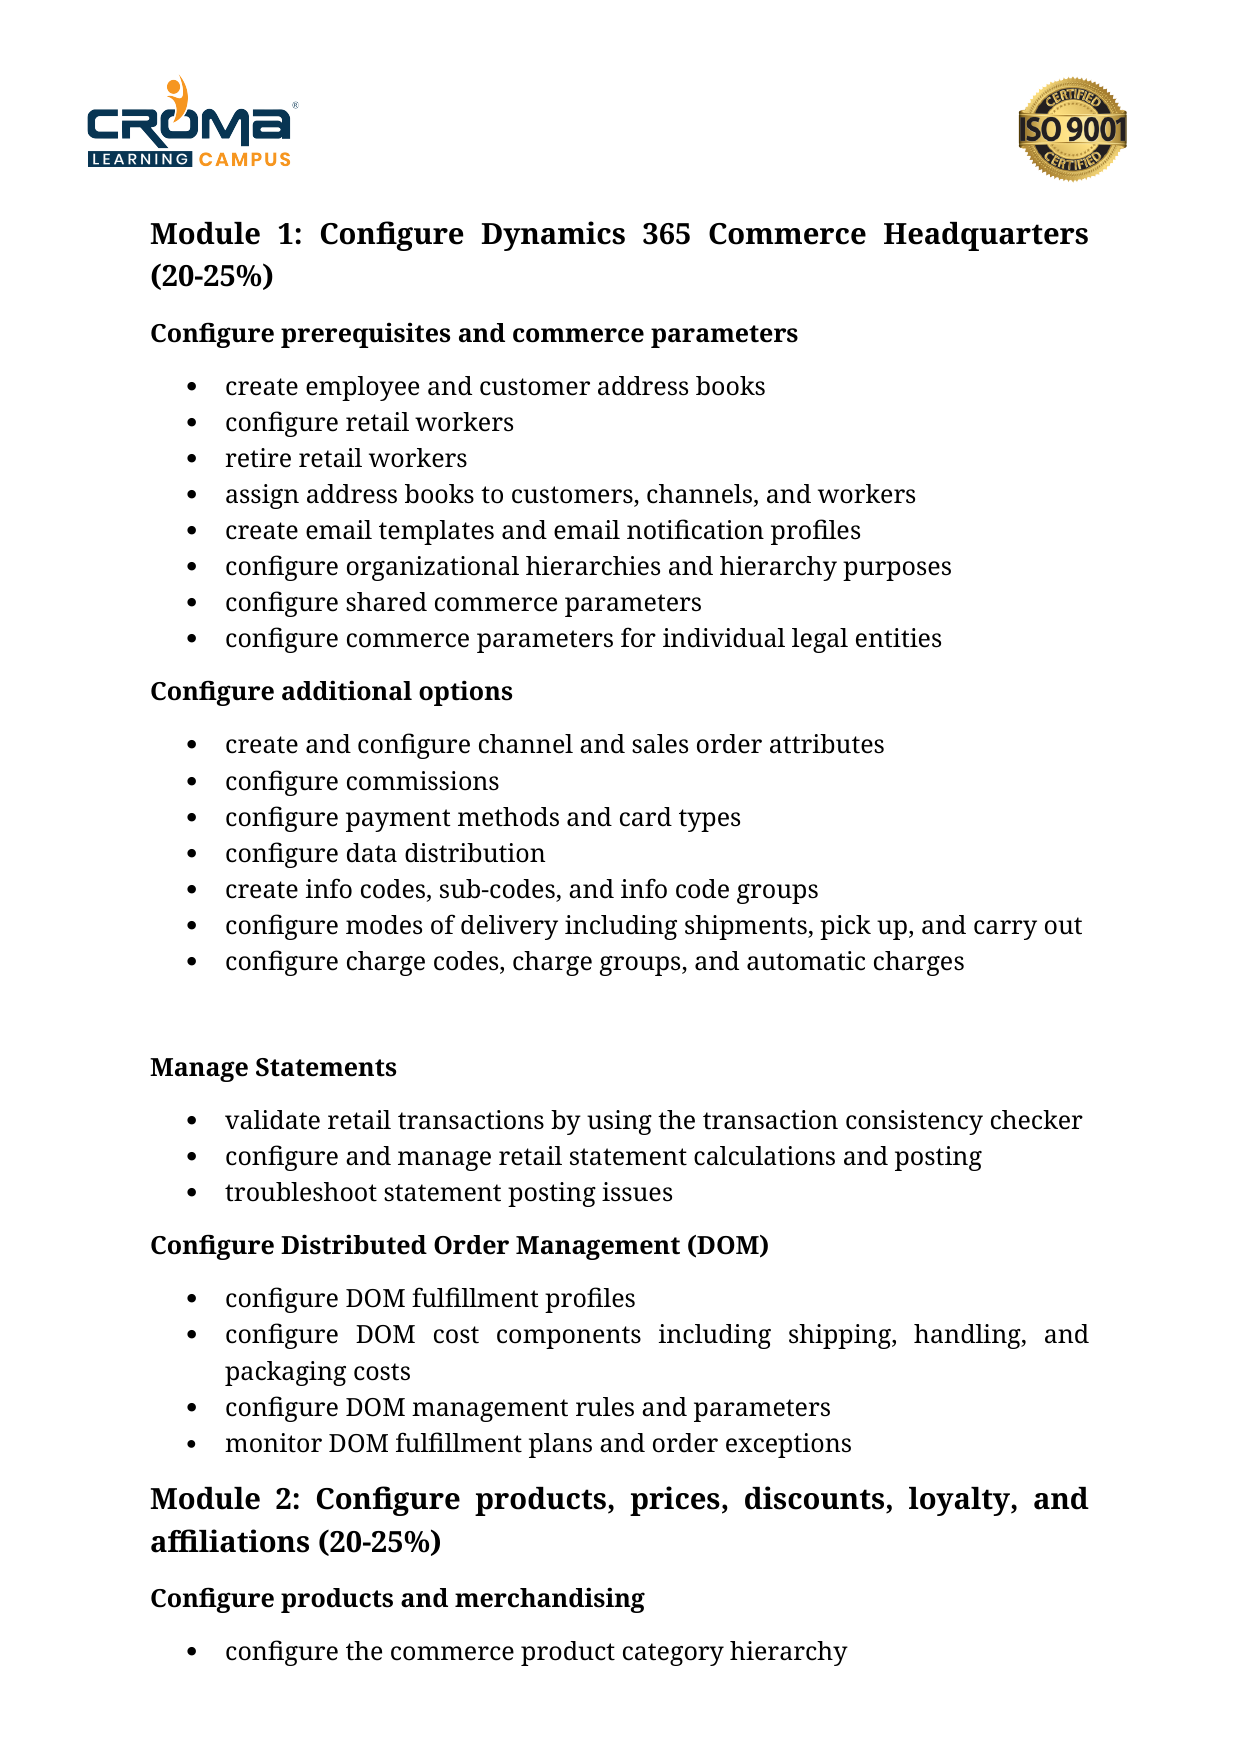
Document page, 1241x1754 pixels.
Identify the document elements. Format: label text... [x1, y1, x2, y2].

list configure the commerce product category hierarchy [187, 1634, 1090, 1668]
list retire retail workers [187, 441, 1090, 475]
text Manage Statements [150, 1049, 1090, 1083]
list configure retail workers [187, 405, 1090, 439]
list configure shared commerce parameters [187, 585, 1090, 619]
picture [87, 74, 299, 167]
text Configure additional options [150, 674, 1090, 708]
list configure data distribution [187, 835, 1090, 869]
list configure DOM fulfillment profiles [187, 1281, 1090, 1315]
list configure DOM cost components including shipping, handling, and packaging costs [187, 1317, 1090, 1387]
list configure commerce parameters for individual legal entities [187, 621, 1090, 655]
list configure modes of delivery including shipments, pick up, and carry out [187, 907, 1090, 941]
list configure payment methods and card types [187, 799, 1090, 833]
text Configure Distributed Order Management (DOM) [150, 1228, 1090, 1262]
list assign address books to customers, channels, and workers [187, 477, 1090, 511]
list create employee and customer address books [187, 369, 1090, 403]
text Configure products and merchandising [150, 1580, 1090, 1614]
list validate retail transactions by using the transaction consistency checker [187, 1103, 1090, 1137]
list configure and manage retail statement calculations and posting [187, 1139, 1090, 1173]
list create and configure channel and sales order attributes [187, 727, 1090, 761]
picture [991, 74, 1155, 184]
list configure organizational hierarchies and hierarchy purposes [187, 549, 1090, 583]
text Module 2: Configure products, prices, discounts, loyalty, and affiliations (20-25%) [150, 1478, 1090, 1561]
list configure DOM management rules and parameters [187, 1389, 1090, 1423]
list configure charge codes, charge groups, and automatic charges [187, 943, 1090, 977]
list create info codes, sub-codes, and info code groups [187, 871, 1090, 905]
list monitor DOM fulfillment plans and order exceptions [187, 1425, 1090, 1459]
text Configure prerequisites and commerce parameters [150, 315, 1090, 349]
text Module 1: Configure Dynamics 365 Commerce Headquarters (20-25%) [150, 213, 1090, 295]
list troubleshoot statement posting issues [187, 1175, 1090, 1209]
list create email templates and email notification profiles [187, 513, 1090, 547]
list configure commissions [187, 763, 1090, 797]
